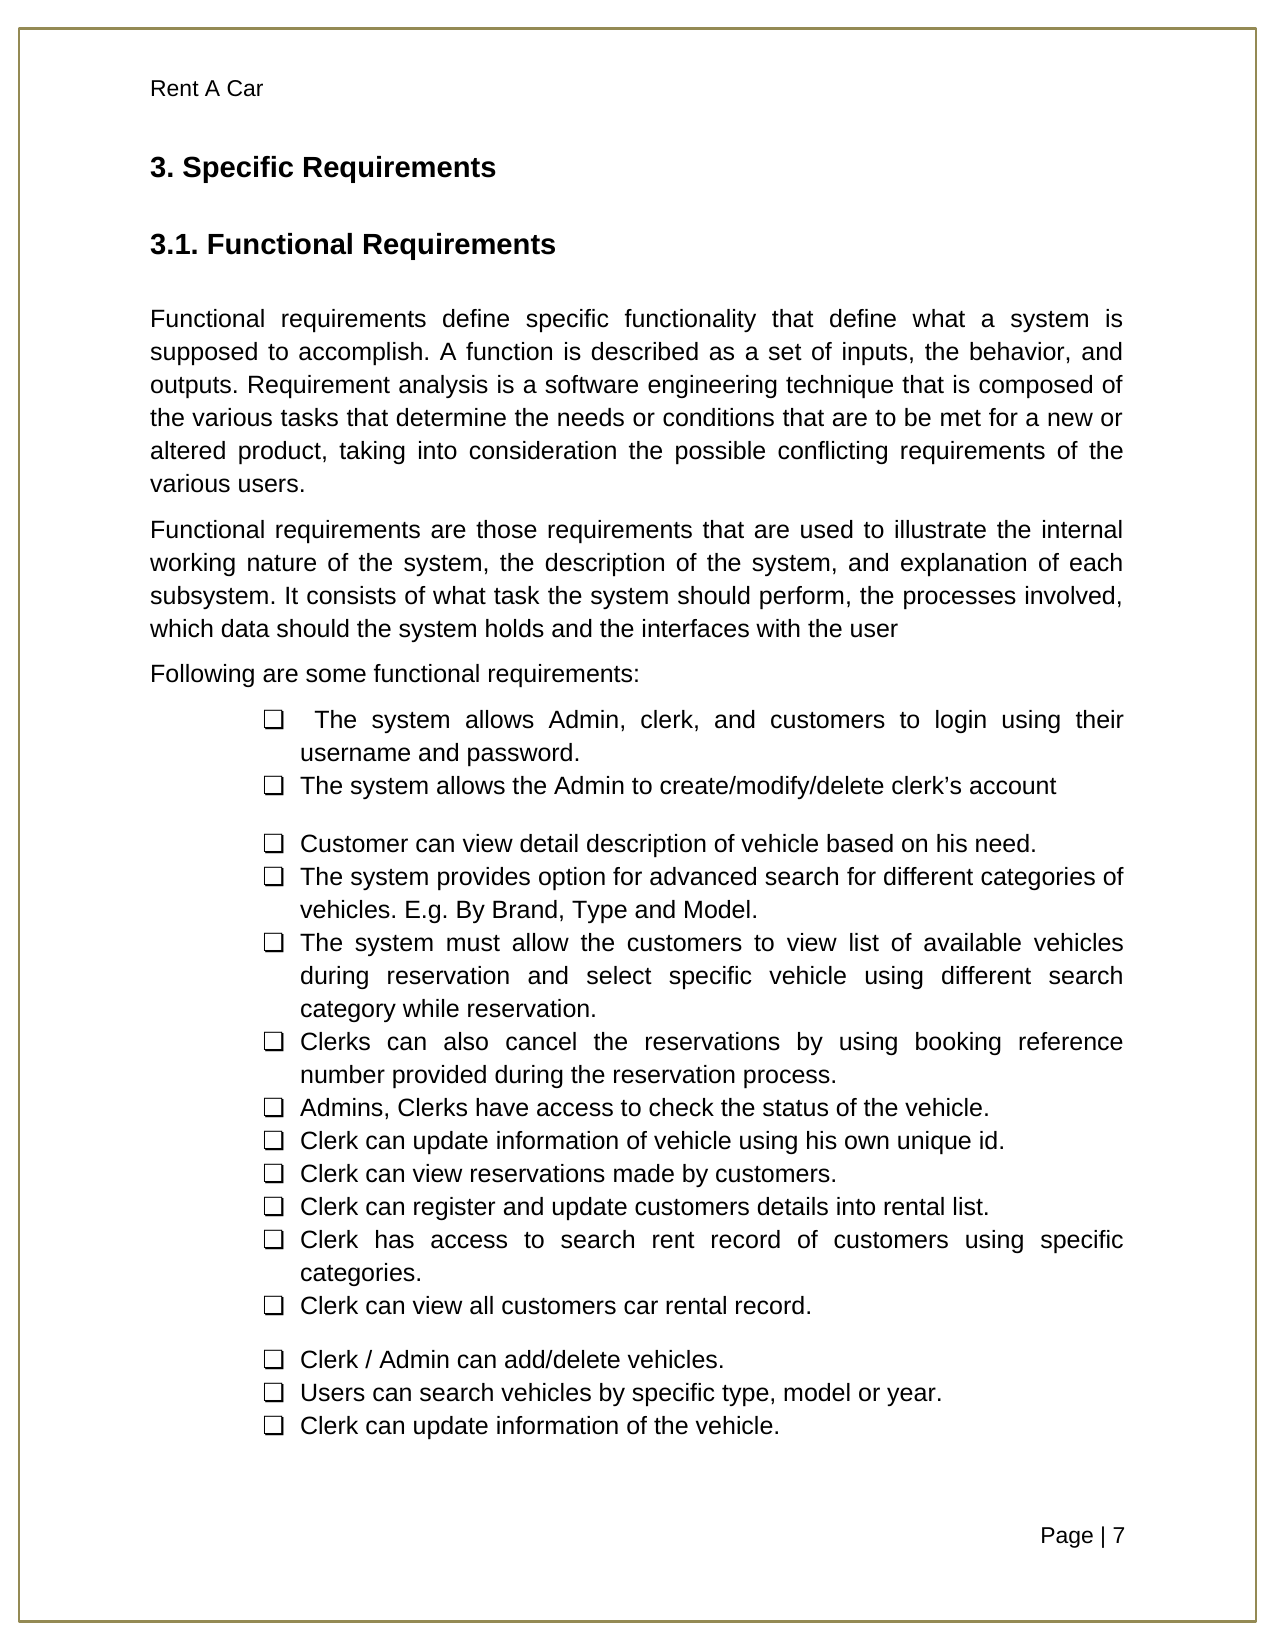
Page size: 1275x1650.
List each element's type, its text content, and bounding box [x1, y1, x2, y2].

list Clerk can view reservations made by customers. [262, 1159, 1125, 1188]
list Admins, Clerks have access to check the status of the vehicle. [262, 1093, 1125, 1122]
list Clerk can view all customers car rental record. [262, 1291, 1125, 1320]
list Clerk can update information of the vehicle. [262, 1411, 1125, 1440]
list The system allows the Admin to create/modify/delete clerk’s account [262, 771, 1125, 800]
text 3.1. Functional Requirements [150, 227, 1125, 261]
list Clerk can register and update customers details into rental list. [262, 1192, 1125, 1221]
text 3. Specific Requirements [150, 150, 1125, 183]
list The system must allow the customers to view list of available vehicles during reservation and select specific vehicle using different search category while reservation. [262, 928, 1125, 1023]
text Functional requirements are those requirements that are used to illustrate the internal working nature of the system, the description of the system, and explanation of each subsystem. It consists of what task the system should perform, the processes involved, which data should the system holds and the interfaces with the user [150, 515, 1125, 643]
list Clerk can update information of vehicle using his own unique id. [262, 1126, 1125, 1155]
list The system allows Admin, clerk, and customers to login using their username and password. [262, 705, 1125, 767]
list Clerk has access to search rent record of customers using specific categories. [262, 1225, 1125, 1287]
list Customer can view detail description of vehicle based on his need. [262, 829, 1125, 858]
list Clerks can also cancel the reservations by using booking reference number provided during the reservation process. [262, 1027, 1125, 1089]
list The system provides option for advanced search for different categories of vehicles. E.g. By Brand, Type and Model. [262, 862, 1125, 924]
text Following are some functional requirements: [150, 659, 1125, 688]
list Clerk / Admin can add/delete vehicles. [262, 1345, 1125, 1374]
text Functional requirements define specific functionality that define what a system is supposed to accomplish. A function is described as a set of inputs, the behavior, and outputs. Requirement analysis is a software engineering technique that is composed of the various tasks that determine the needs or conditions that are to be met for a new or altered product, taking into consideration the possible conflicting requirements of the various users. [150, 304, 1125, 498]
list Users can search vehicles by specific type, model or year. [262, 1378, 1125, 1407]
